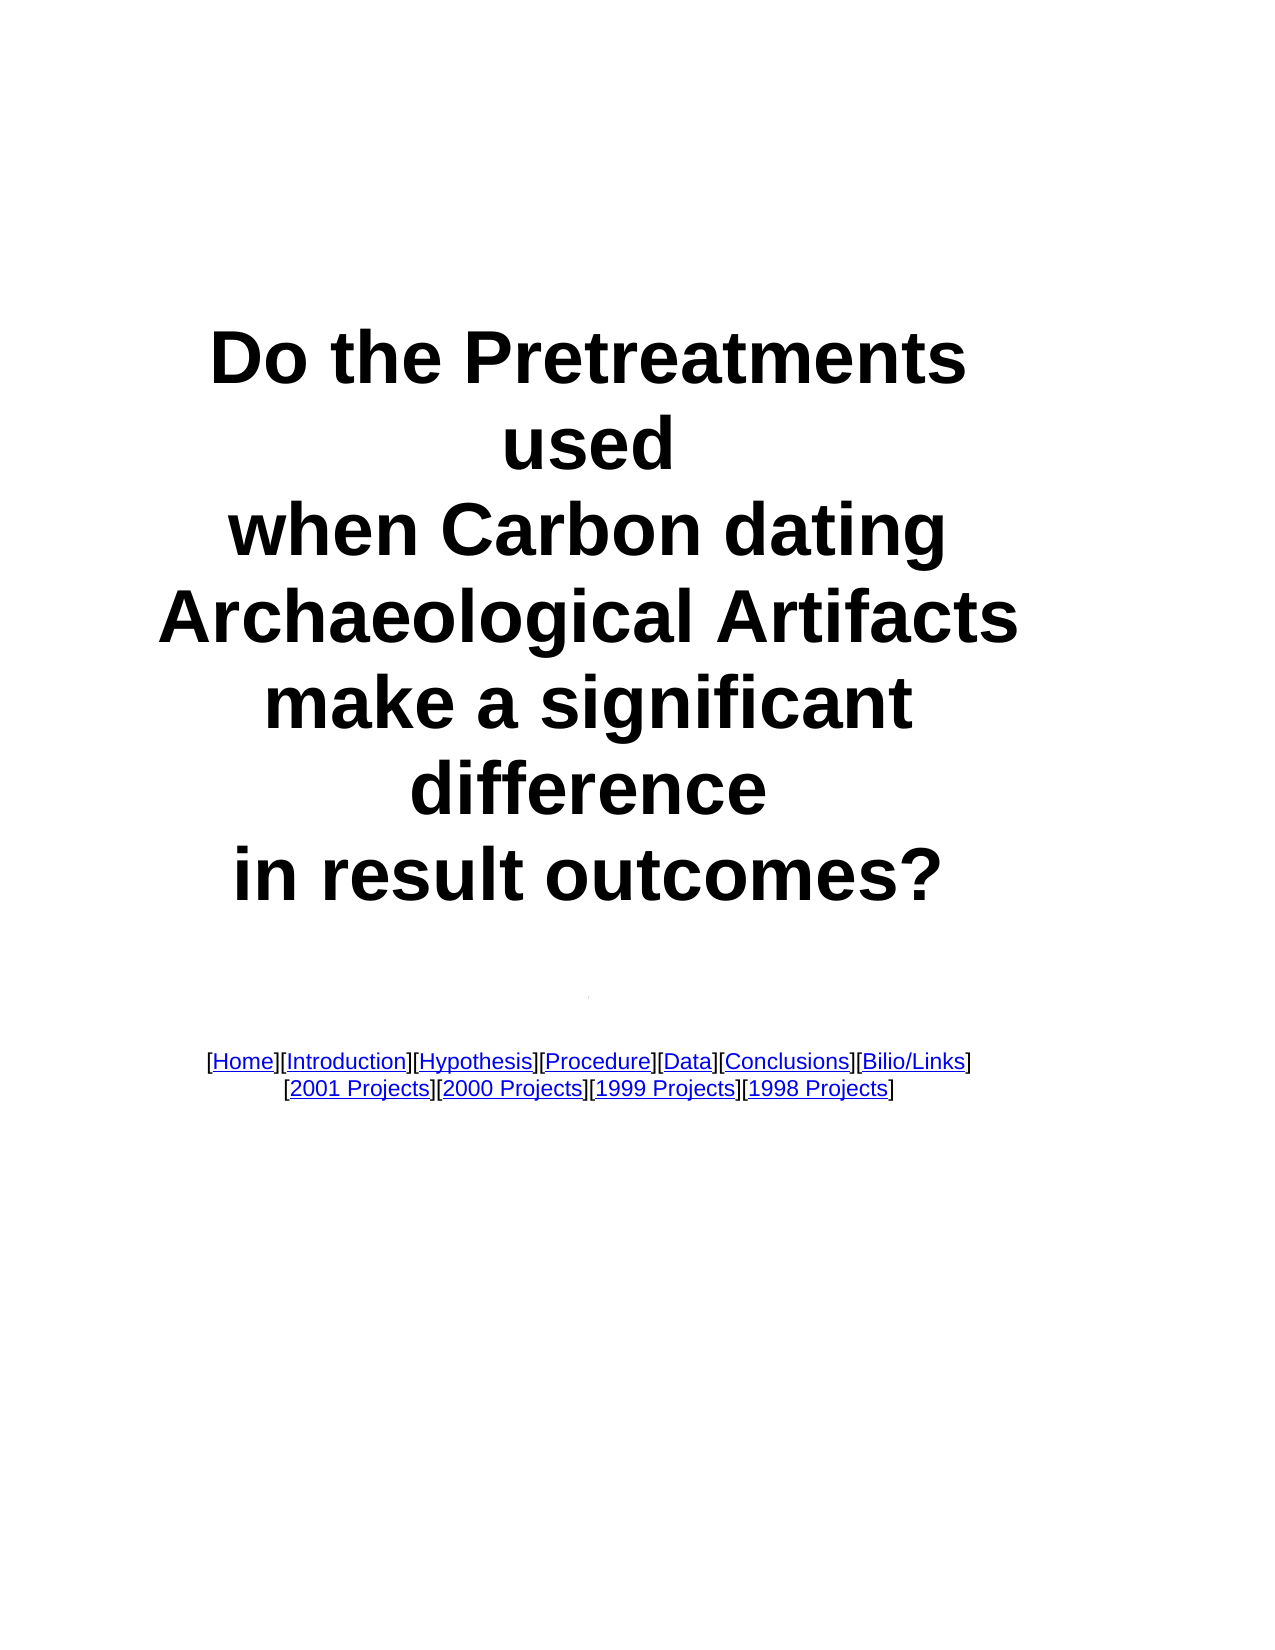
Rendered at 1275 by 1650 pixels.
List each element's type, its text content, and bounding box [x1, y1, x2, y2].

table_header Do the Pretreatments used when Carbon dating Archaeological Artifacts make a significant difference in result outcomes? [Home][Introduction][Hypothesis][Procedure][Data][Conclusions][Bilio/Links] [2001 Projects][2000 Projects][1999 Projects][1998 Projects] [150, 176, 1027, 1106]
